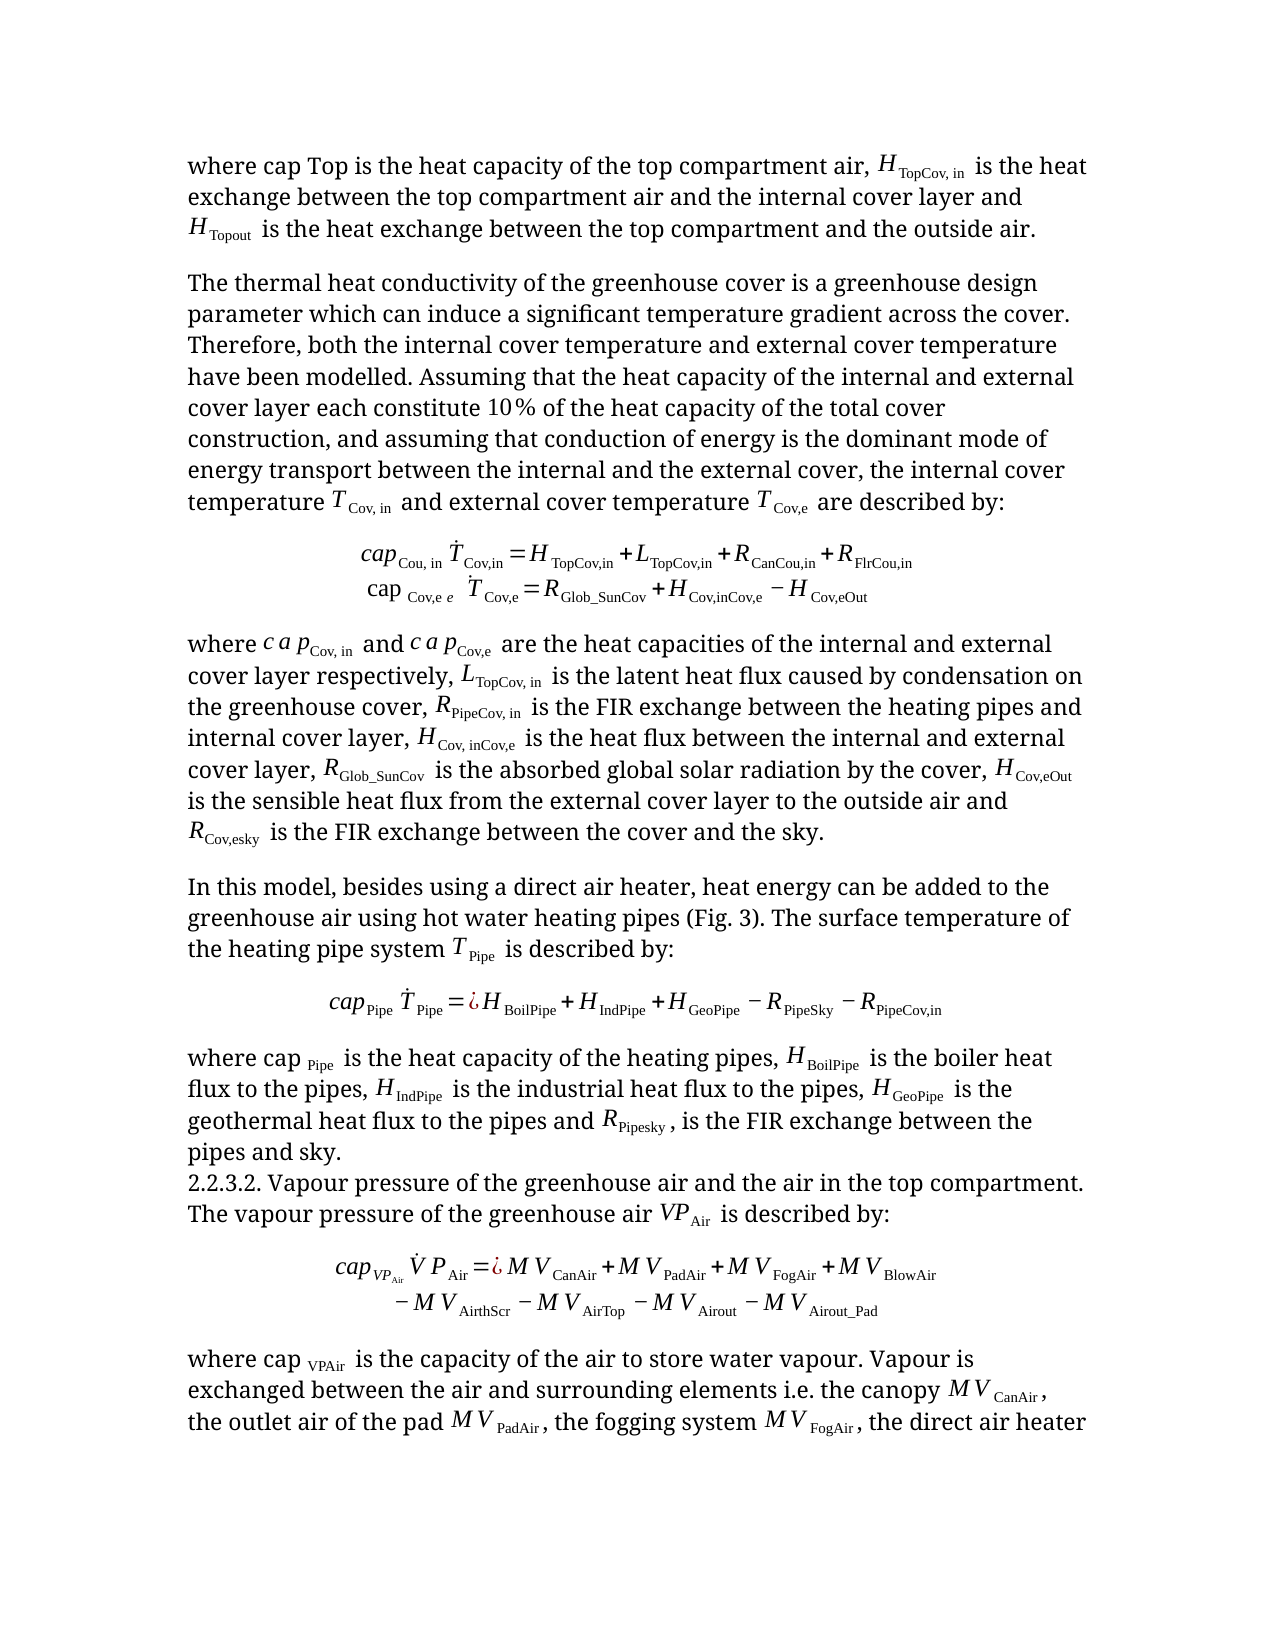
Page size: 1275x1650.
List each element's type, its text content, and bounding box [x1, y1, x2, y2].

text The thermal heat conductivity of the greenhouse cover is a greenhouse design parameter which can induce a significant temperature gradient across the cover. Therefore, both the internal cover temperature and external cover temperature have been modelled. Assuming that the heat capacity of the internal and external cover layer each constitute of the heat capacity of the total cover construction, and assuming that conduction of energy is the dominant mode of energy transport between the internal and the external cover, the internal cover temperature and external cover temperature are described by: [187, 267, 1087, 517]
text where cap is the capacity of the air to store water vapour. Vapour is exchanged between the air and surrounding elements i.e. the canopy , the outlet air of the pad , the fogging system , the direct air heater [187, 1343, 1087, 1468]
text In this model, besides using a direct air heater, heat energy can be added to the greenhouse air using hot water heating pipes (Fig. 3). The surface temperature of the heating pipe system is described by: [187, 871, 1087, 964]
text where and are the heat capacities of the internal and external cover layer respectively, is the latent heat flux caused by condensation on the greenhouse cover, is the FIR exchange between the heating pipes and internal cover layer, is the heat flux between the internal and external cover layer, is the absorbed global solar radiation by the cover, is the sensible heat flux from the external cover layer to the outside air and is the FIR exchange between the cover and the sky. [187, 628, 1087, 848]
text where cap is the heat capacity of the heating pipes, is the boiler heat flux to the pipes, is the industrial heat flux to the pipes, is the geothermal heat flux to the pipes and , is the FIR exchange between the pipes and sky. 2.2.3.2. Vapour pressure of the greenhouse air and the air in the top compartment. The vapour pressure of the greenhouse air is described by: [187, 1042, 1087, 1230]
text where cap Top is the heat capacity of the top compartment air, is the heat exchange between the top compartment air and the internal cover layer and is the heat exchange between the top compartment and the outside air. [187, 150, 1087, 244]
